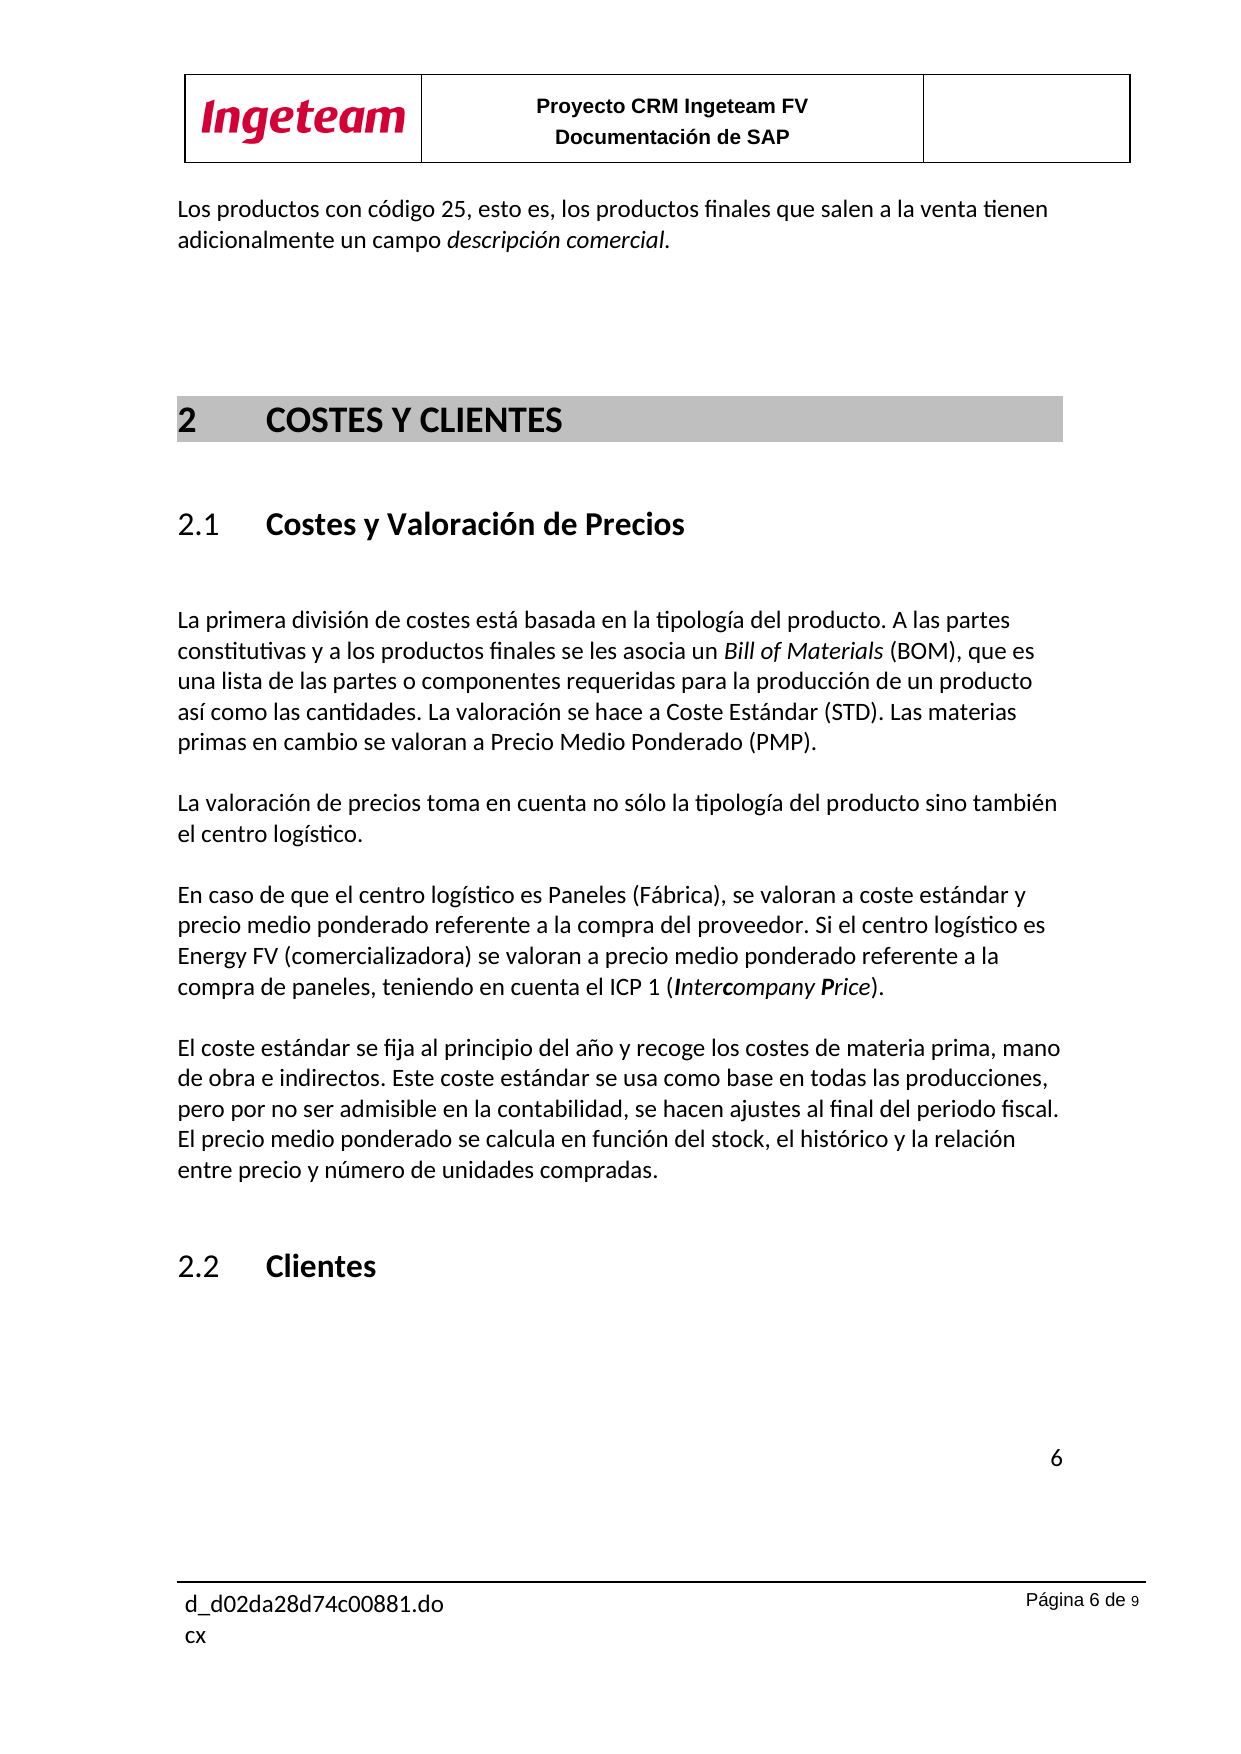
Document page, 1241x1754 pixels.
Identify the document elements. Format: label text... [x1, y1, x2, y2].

text Costes y Valoración de Precios [177, 503, 1063, 543]
text Los productos con código 25, esto es, los productos finales que salen a la venta tienen adicionalmente un campo descripción comercial. [177, 193, 1063, 254]
text La valoración de precios toma en cuenta no sólo la tipología del producto sino también el centro logístico. [177, 787, 1063, 848]
text En caso de que el centro logístico es Paneles (Fábrica), se valoran a coste estándar y precio medio ponderado referente a la compra del proveedor. Si el centro logístico es Energy FV (comercializadora) se valoran a precio medio ponderado referente a la compra de paneles, teniendo en cuenta el ICP 1 (Intercompany Price). [177, 879, 1063, 1001]
text Clientes [177, 1245, 1063, 1286]
text La primera división de costes está basada en la tipología del producto. A las partes constitutivas y a los productos finales se les asocia un Bill of Materials (BOM), que es una lista de las partes o componentes requeridas para la producción de un producto así como las cantidades. La valoración se hace a Coste Estándar (STD). Las materias primas en cambio se valoran a Precio Medio Ponderado (PMP). [177, 604, 1063, 757]
text COSTES Y CLIENTES [177, 396, 1063, 442]
picture [201, 99, 405, 144]
text El coste estándar se fija al principio del año y recoge los costes de materia prima, mano de obra e indirectos. Este coste estándar se usa como base en todas las producciones, pero por no ser admisible en la contabilidad, se hacen ajustes al final del periodo fiscal. El precio medio ponderado se calcula en función del stock, el histórico y la relación entre precio y número de unidades compradas. [177, 1032, 1063, 1184]
